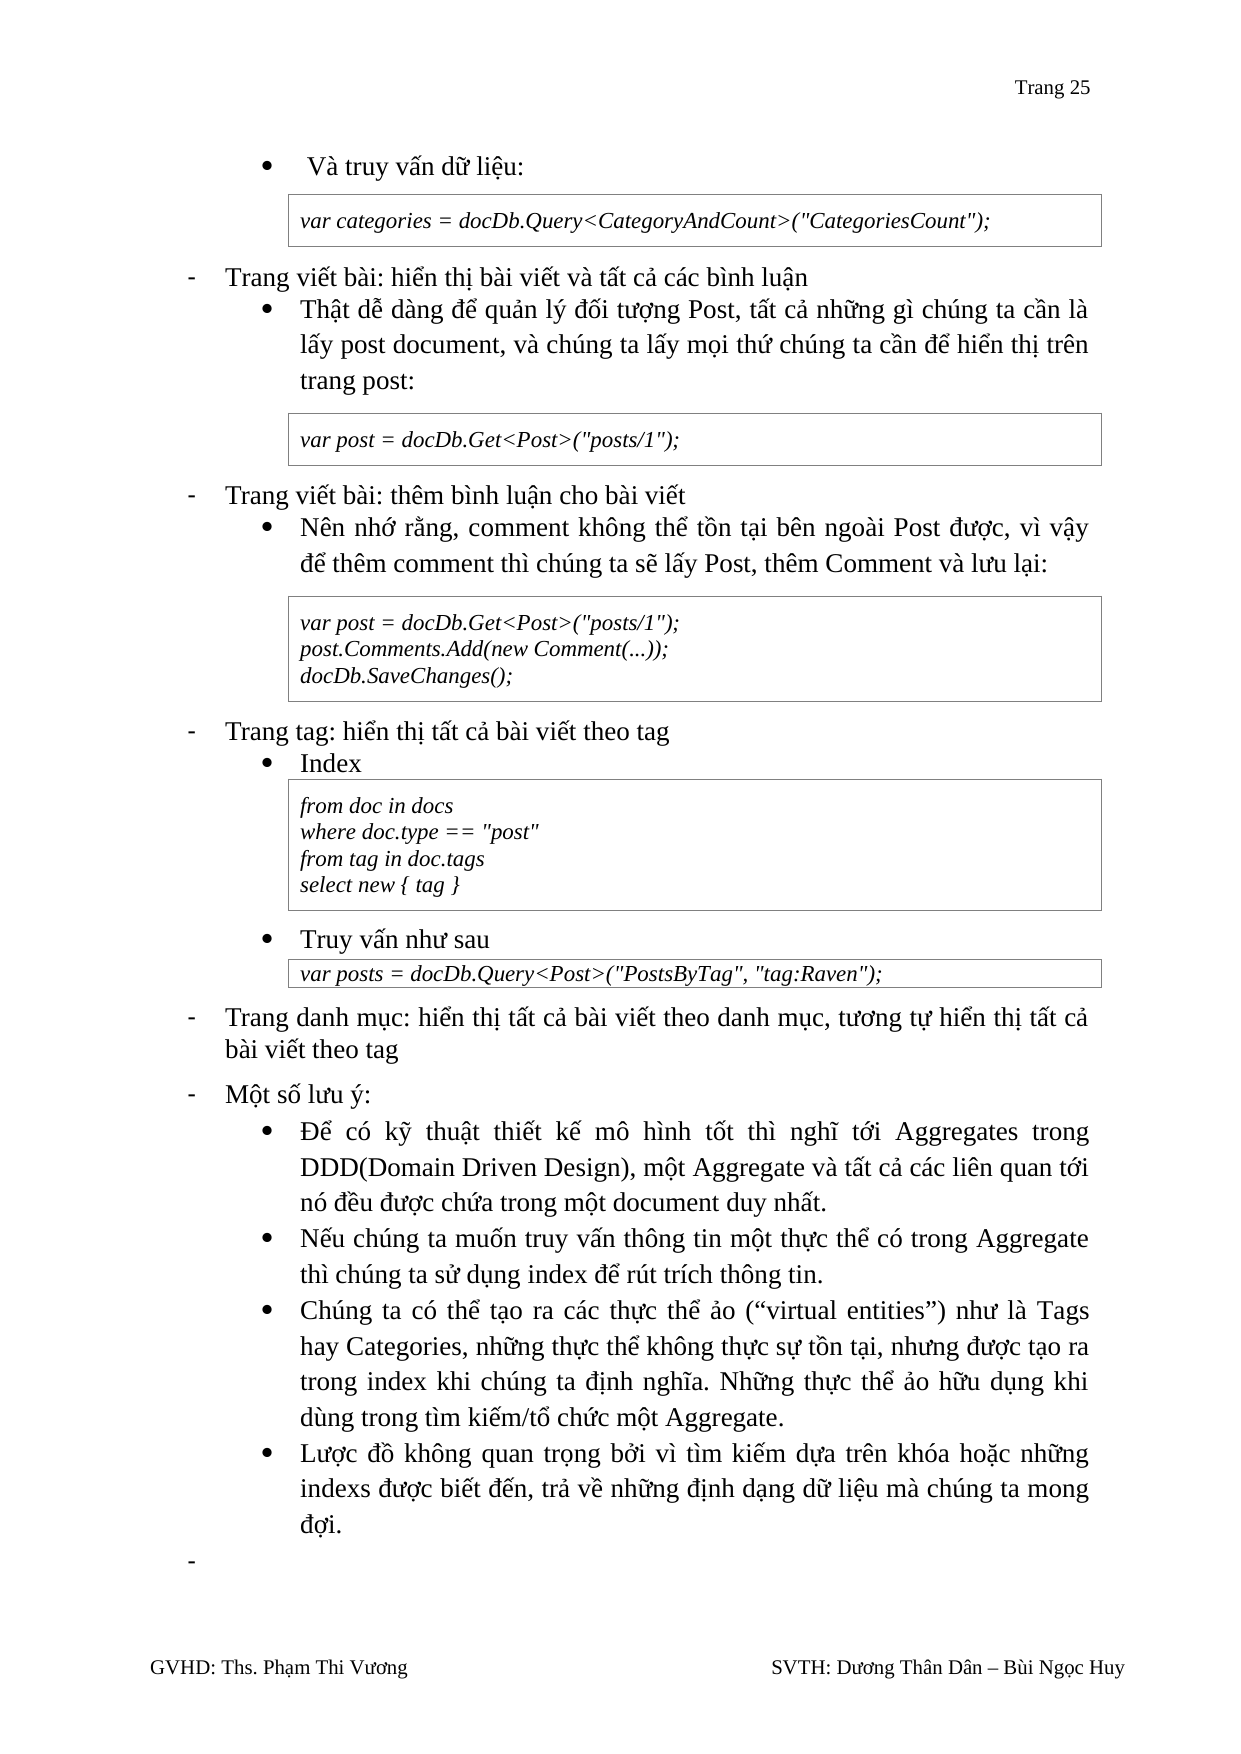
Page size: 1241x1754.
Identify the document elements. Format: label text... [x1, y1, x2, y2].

list Nên nhớ rằng, comment không thể tồn tại bên ngoài Post được, vì vậy để thêm comment thì chúng ta sẽ lấy Post, thêm Comment và lưu lại: [262, 511, 1090, 578]
list Nếu chúng ta muốn truy vấn thông tin một thực thể có trong Aggregate thì chúng ta sử dụng index để rút trích thông tin. [262, 1222, 1090, 1289]
list Thật dễ dàng để quản lý đối tượng Post, tất cả những gì chúng ta cần là lấy post document, và chúng ta lấy mọi thứ chúng ta cần để hiển thị trên trang post: [262, 293, 1090, 395]
list Và truy vấn dữ liệu: [262, 150, 1090, 181]
table_header var categories = docDb.Query<CategoryAndCount>("CategoriesCount"); [289, 195, 1101, 246]
list Chúng ta có thể tạo ra các thực thể ảo (“virtual entities”) như là Tags hay Categories, những thực thể không thực sự tồn tại, nhưng được tạo ra trong index khi chúng ta định nghĩa. Những thực thể ảo hữu dụng khi dùng trong tìm kiếm/tổ chức một Aggregate. [262, 1294, 1090, 1432]
list Trang tag: hiển thị tất cả bài viết theo tag [187, 714, 1090, 747]
list Một số lưu ý: [187, 1077, 1090, 1110]
table_header var post = docDb.Get<Post>("posts/1"); [289, 414, 1101, 465]
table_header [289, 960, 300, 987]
list Để có kỹ thuật thiết kế mô hình tốt thì nghĩ tới Aggregates trong DDD(Domain Driven Design), một Aggregate và tất cả các liên quan tới nó đều được chứa trong một document duy nhất. [262, 1115, 1090, 1218]
list Lược đồ không quan trọng bởi vì tìm kiếm dựa trên khóa hoặc những indexs được biết đến, trả về những định dạng dữ liệu mà chúng ta mong đợi. [262, 1437, 1090, 1539]
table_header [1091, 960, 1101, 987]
table_header from doc in docs where doc.type == "post" from tag in doc.tags select new { tag } [289, 780, 1101, 910]
list Trang viết bài: thêm bình luận cho bài viết [187, 478, 1090, 511]
list Index [262, 747, 1090, 778]
list Truy vấn như sau [262, 923, 1090, 955]
list Trang viết bài: hiển thị bài viết và tất cả các bình luận [187, 260, 1090, 293]
list Trang danh mục: hiển thị tất cả bài viết theo danh mục, tương tự hiển thị tất cả bài viết theo tag [187, 1000, 1090, 1064]
table_header var post = docDb.Get<Post>("posts/1"); post.Comments.Add(new Comment(...)); docDb.SaveChanges(); [289, 597, 1101, 701]
